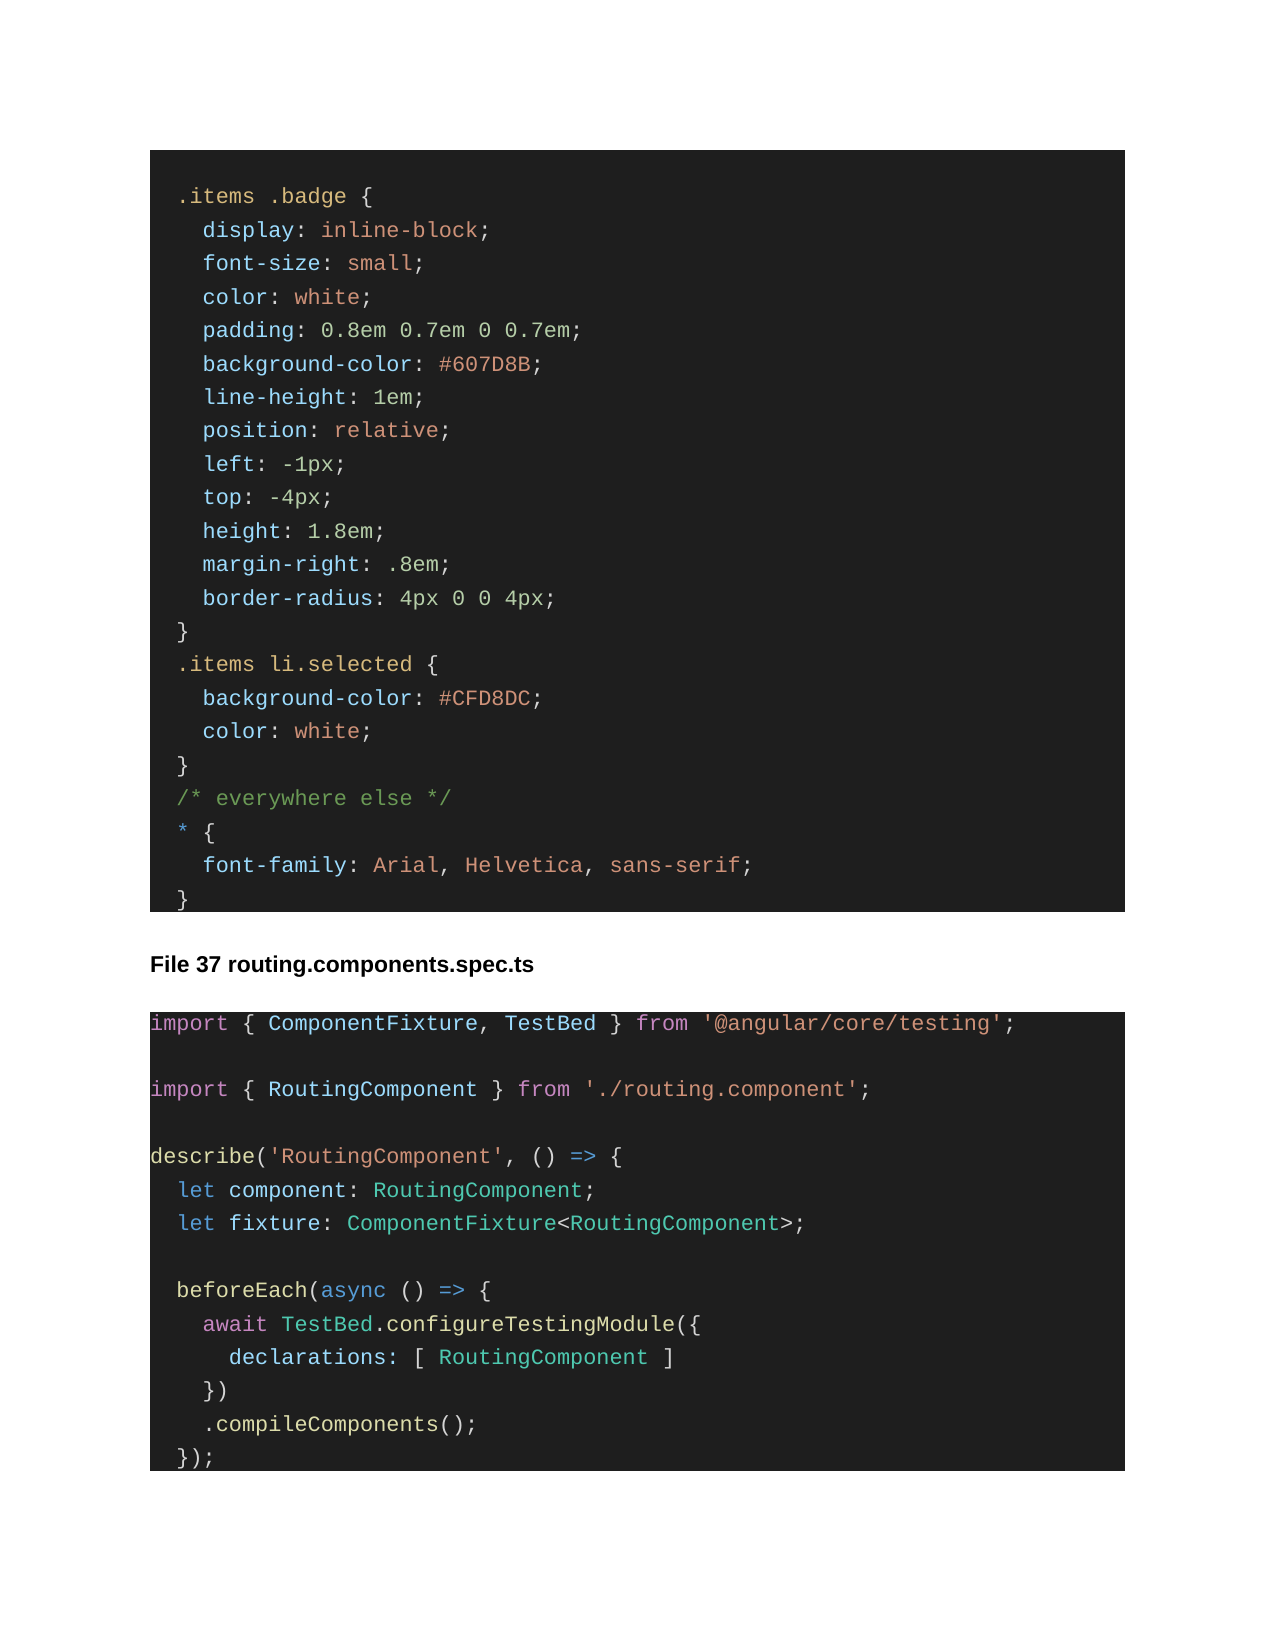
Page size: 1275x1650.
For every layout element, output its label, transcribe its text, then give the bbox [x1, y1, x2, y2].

text beforeEach(async () => { [150, 1279, 1125, 1304]
text import { RoutingComponent } from './routing.component'; [150, 1079, 1125, 1103]
text position: relative; [150, 419, 1125, 444]
text border-radius: 4px 0 0 4px; [150, 587, 1125, 612]
text * { [150, 821, 1125, 846]
text .items .badge { [150, 186, 1125, 210]
text line-height: 1em; [150, 386, 1125, 411]
text /* everywhere else */ [150, 787, 1125, 812]
text } [150, 888, 1125, 912]
text describe('RoutingComponent', () => { [150, 1146, 1125, 1170]
text } [150, 620, 1125, 645]
text let fixture: ComponentFixture<RoutingComponent>; [150, 1212, 1125, 1237]
text left: -1px; [150, 453, 1125, 478]
text background-color: #CFD8DC; [150, 687, 1125, 712]
text margin-right: .8em; [150, 553, 1125, 578]
text height: 1.8em; [150, 520, 1125, 545]
text background-color: #607D8B; [150, 353, 1125, 377]
text color: white; [150, 286, 1125, 311]
text font-family: Arial, Helvetica, sans-serif; [150, 854, 1125, 879]
text display: inline-block; [150, 219, 1125, 244]
text declarations: [ RoutingComponent ] [150, 1346, 1125, 1371]
text padding: 0.8em 0.7em 0 0.7em; [150, 319, 1125, 344]
text import { ComponentFixture, TestBed } from '@angular/core/testing'; [150, 1012, 1125, 1037]
text .compileComponents(); [150, 1413, 1125, 1438]
text .items li.selected { [150, 654, 1125, 678]
text font-size: small; [150, 252, 1125, 277]
text color: white; [150, 721, 1125, 745]
text } [150, 754, 1125, 779]
text }); [150, 1446, 1125, 1471]
text File 37 routing.components.spec.ts [150, 951, 1125, 978]
text await TestBed.configureTestingModule({ [150, 1313, 1125, 1337]
text }) [150, 1379, 1125, 1404]
text top: -4px; [150, 486, 1125, 511]
text let component: RoutingComponent; [150, 1179, 1125, 1204]
